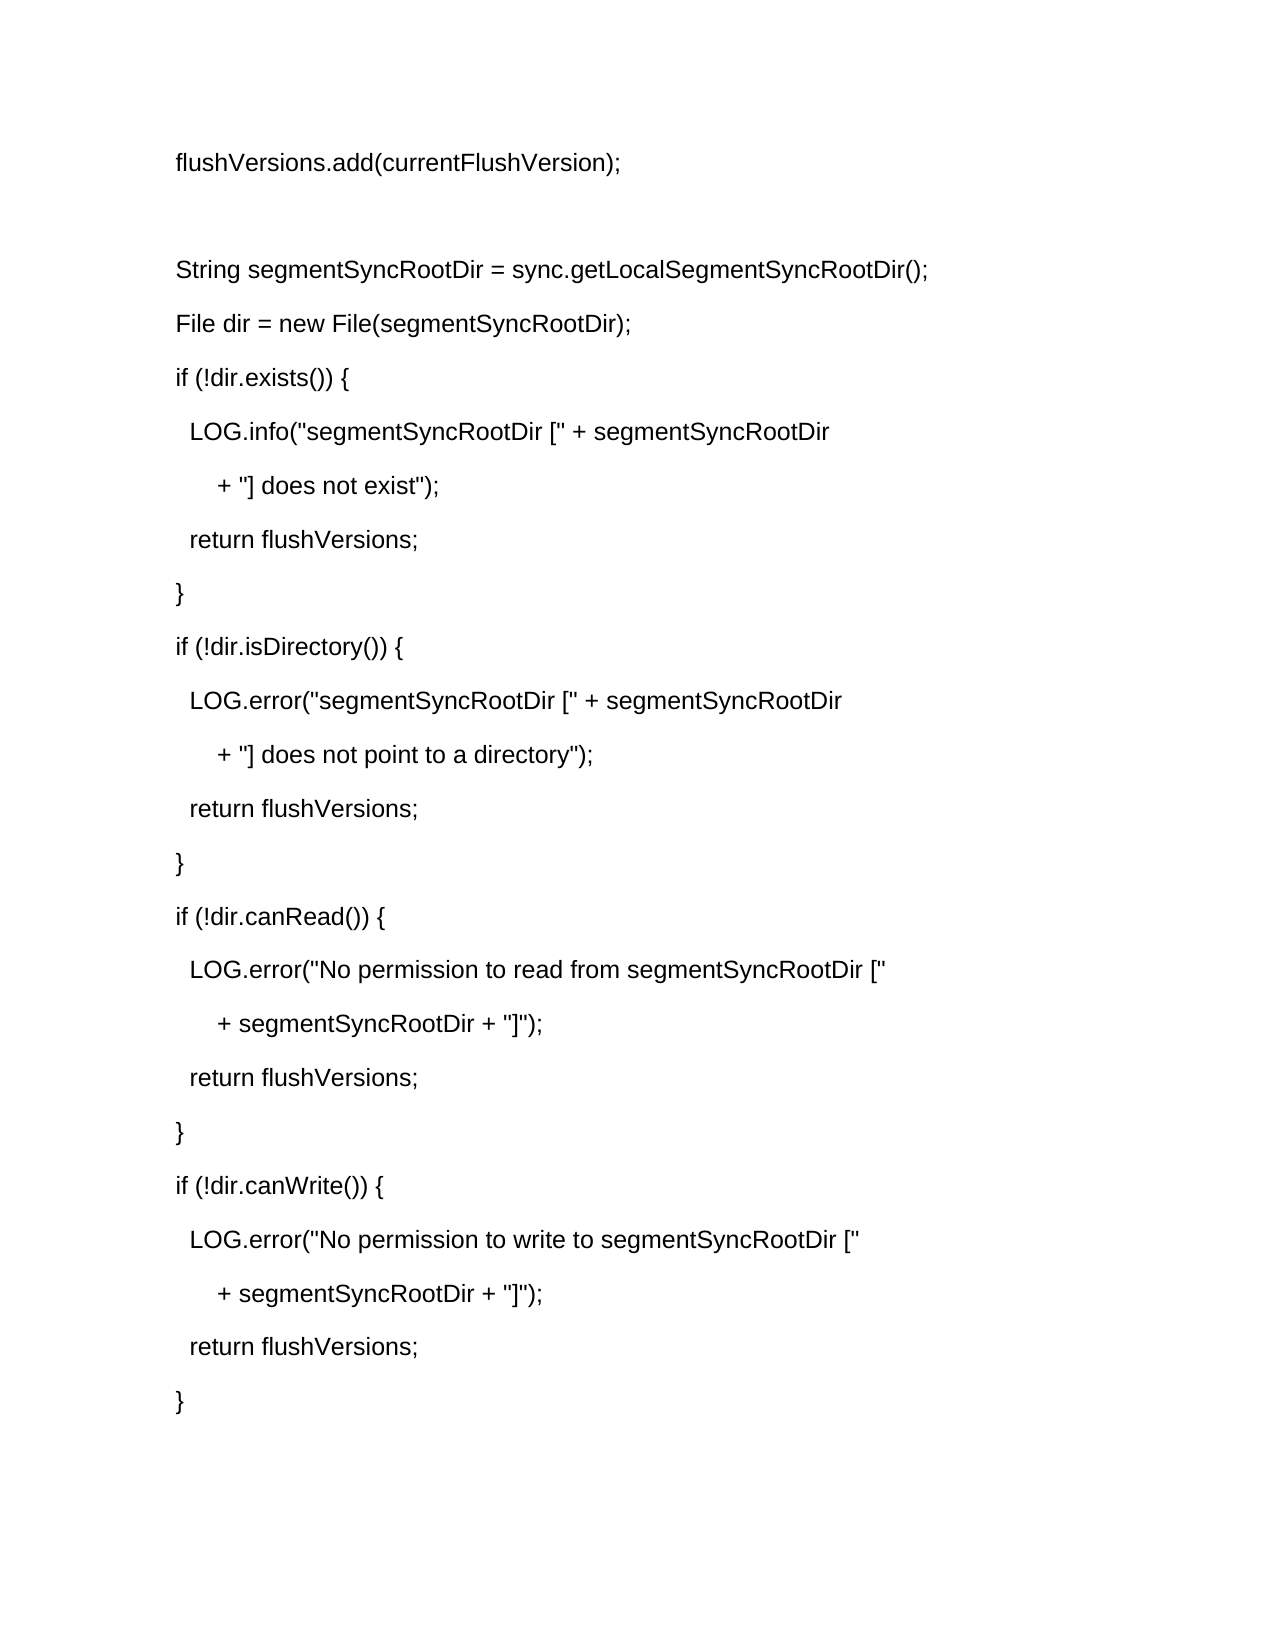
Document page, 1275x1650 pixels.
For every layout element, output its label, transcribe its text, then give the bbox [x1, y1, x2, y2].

text + "] does not point to a directory"); [148, 740, 1127, 769]
text + "] does not exist"); [148, 471, 1127, 499]
text if (!dir.canWrite()) { [148, 1171, 1127, 1199]
text LOG.info("segmentSyncRootDir [" + segmentSyncRootDir [148, 417, 1127, 446]
text LOG.error("segmentSyncRootDir [" + segmentSyncRootDir [148, 686, 1127, 715]
text } [148, 848, 1127, 876]
text if (!dir.exists()) { [148, 363, 1127, 392]
text return flushVersions; [148, 1332, 1127, 1361]
text if (!dir.isDirectory()) { [148, 632, 1127, 661]
text + segmentSyncRootDir + "]"); [148, 1278, 1127, 1307]
text if (!dir.canRead()) { [148, 902, 1127, 930]
text } [148, 1386, 1127, 1415]
text return flushVersions; [148, 524, 1127, 553]
text LOG.error("No permission to read from segmentSyncRootDir [" [148, 955, 1127, 984]
text } [148, 1117, 1127, 1146]
text + segmentSyncRootDir + "]"); [148, 1009, 1127, 1038]
text return flushVersions; [148, 794, 1127, 823]
text File dir = new File(segmentSyncRootDir); [148, 309, 1127, 338]
text LOG.error("No permission to write to segmentSyncRootDir [" [148, 1225, 1127, 1253]
text flushVersions.add(currentFlushVersion); [148, 148, 1127, 176]
text String segmentSyncRootDir = sync.getLocalSegmentSyncRootDir(); [148, 255, 1127, 284]
text } [148, 578, 1127, 607]
text return flushVersions; [148, 1063, 1127, 1092]
